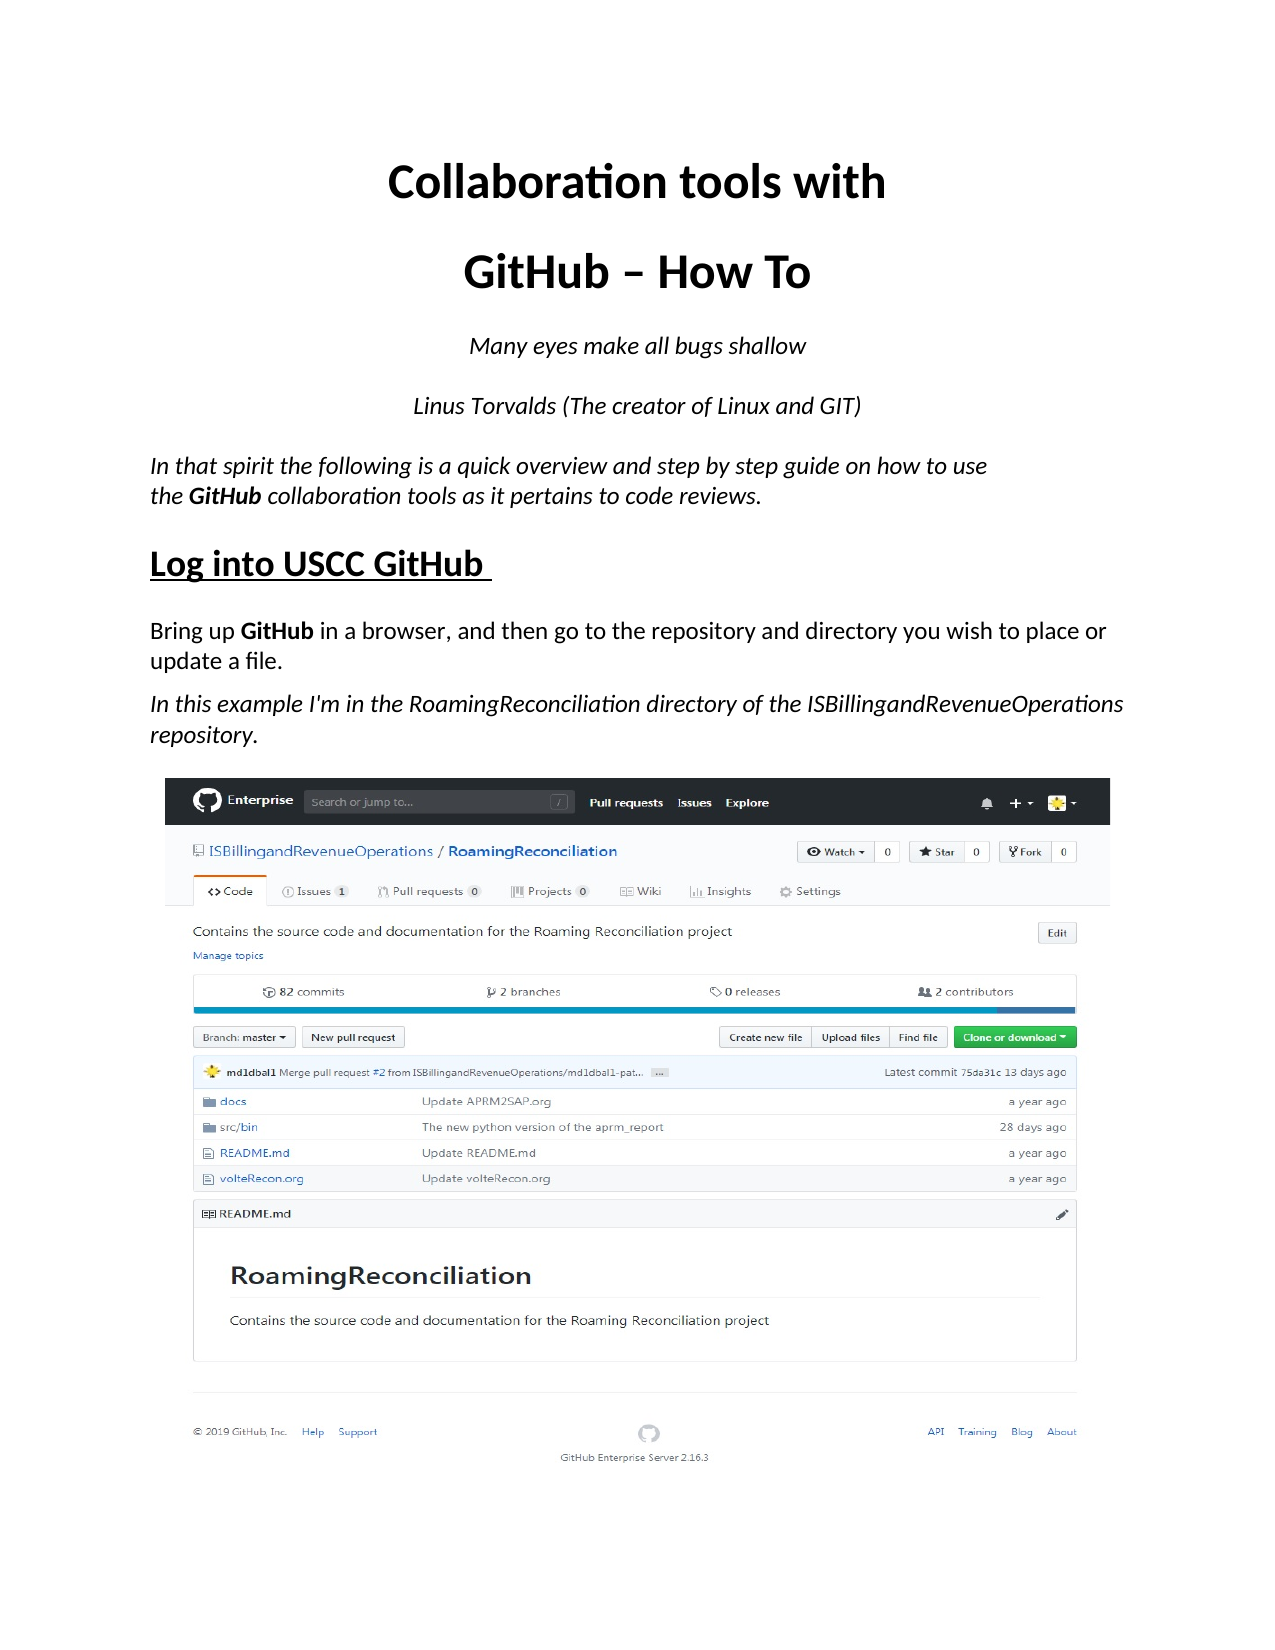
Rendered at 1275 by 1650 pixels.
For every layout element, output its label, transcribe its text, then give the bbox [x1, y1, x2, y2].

text Many eyes make all bugs shallow [150, 330, 1125, 361]
text Collaboration tools with [150, 150, 1125, 211]
text Linus Torvalds (The creator of Linux and GIT) [150, 390, 1125, 421]
text In that spirit the following is a quick overview and step by step guide on how to use the GitHub collaboration tools as it pertains to code reviews. [150, 450, 1125, 511]
picture [165, 778, 1111, 1484]
text Bring up GitHub in a browser, and then go to the repository and directory you wish to place or update a file. [150, 615, 1125, 676]
text Log into USCC GitHub [150, 540, 1125, 586]
text GitHub – How To [150, 240, 1125, 301]
text In this example I'm in the RoamingReconciliation directory of the ISBillingandRevenueOperations repository. [150, 688, 1125, 749]
